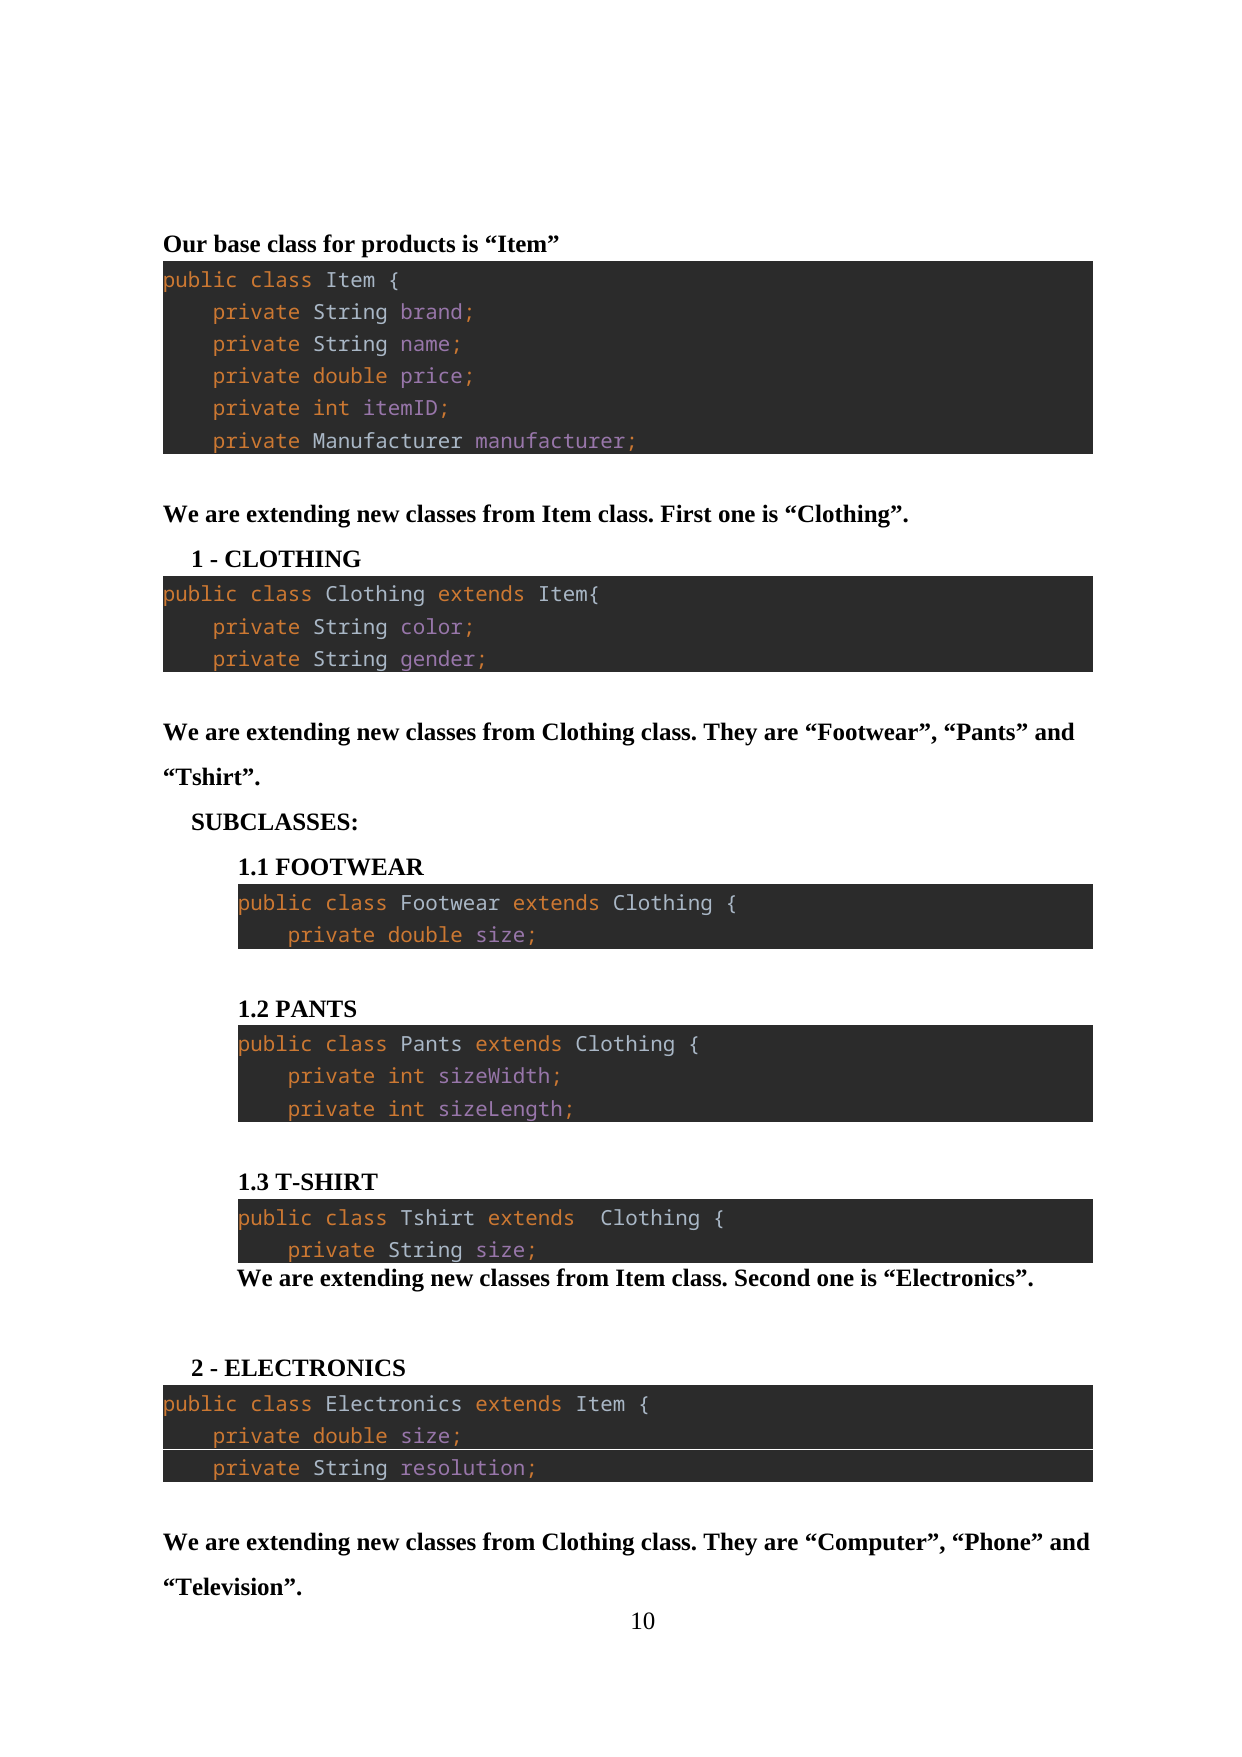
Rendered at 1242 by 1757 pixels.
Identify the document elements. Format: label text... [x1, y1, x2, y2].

table_header public class ​Pants ​extends ​Clothing { [238, 1025, 1093, 1058]
text We are extending new classes from Item class. Second one is “Electronics”. [163, 1263, 1094, 1292]
table_header public class ​Electronics ​extends ​Item { [163, 1385, 1093, 1417]
text “Tshirt”. [163, 762, 1094, 791]
table_header public class ​Tshirt ​extends ​Clothing { [238, 1199, 1093, 1231]
table_cell private ​String ​name​; [163, 325, 1093, 358]
table_header public class ​Clothing ​extends ​Item{ [163, 576, 1093, 608]
table_cell ​private ​String ​color​; [163, 608, 1093, 640]
table_cell private ​String ​resolution​; [163, 1450, 1093, 1482]
table_cell ​private double ​size​; [238, 916, 1093, 949]
text SUBCLASSES: [191, 807, 1094, 836]
list FOOTWEAR [238, 852, 1094, 881]
table_cell ​private int ​sizeWidth​; [238, 1058, 1093, 1090]
list - CLOTHING [191, 544, 1094, 573]
table_header public class ​Footwear ​extends ​Clothing { [238, 884, 1093, 916]
table_cell ​private ​String ​brand​; [163, 293, 1093, 325]
list PANTS [238, 994, 1094, 1022]
text “Television”. [163, 1572, 1094, 1601]
table_cell private double ​price​; [163, 358, 1093, 390]
text We are extending new classes from Item class. First one is “Clothing”. [163, 499, 1094, 528]
table_header public class ​Item { [163, 261, 1093, 293]
table_cell ​private double ​size​; [163, 1417, 1093, 1449]
table_cell private int ​sizeLength​; [238, 1090, 1093, 1122]
list T-SHIRT [238, 1167, 1094, 1196]
text We are extending new classes from Clothing class. They are “Computer”, “Phone” and [163, 1527, 1094, 1556]
list - ELECTRONICS [191, 1353, 1094, 1382]
table_cell private ​Manufacturer ​manufacturer​; [163, 422, 1093, 454]
text We are extending new classes from Clothing class. They are “Footwear”, “Pants” and [163, 717, 1094, 746]
table_cell private ​String ​gender​; [163, 640, 1093, 672]
table_cell ​private ​String ​size​; [238, 1231, 1093, 1263]
text Our base class for products is “Item” [163, 229, 1094, 258]
table_cell private int ​itemID​; [163, 390, 1093, 422]
